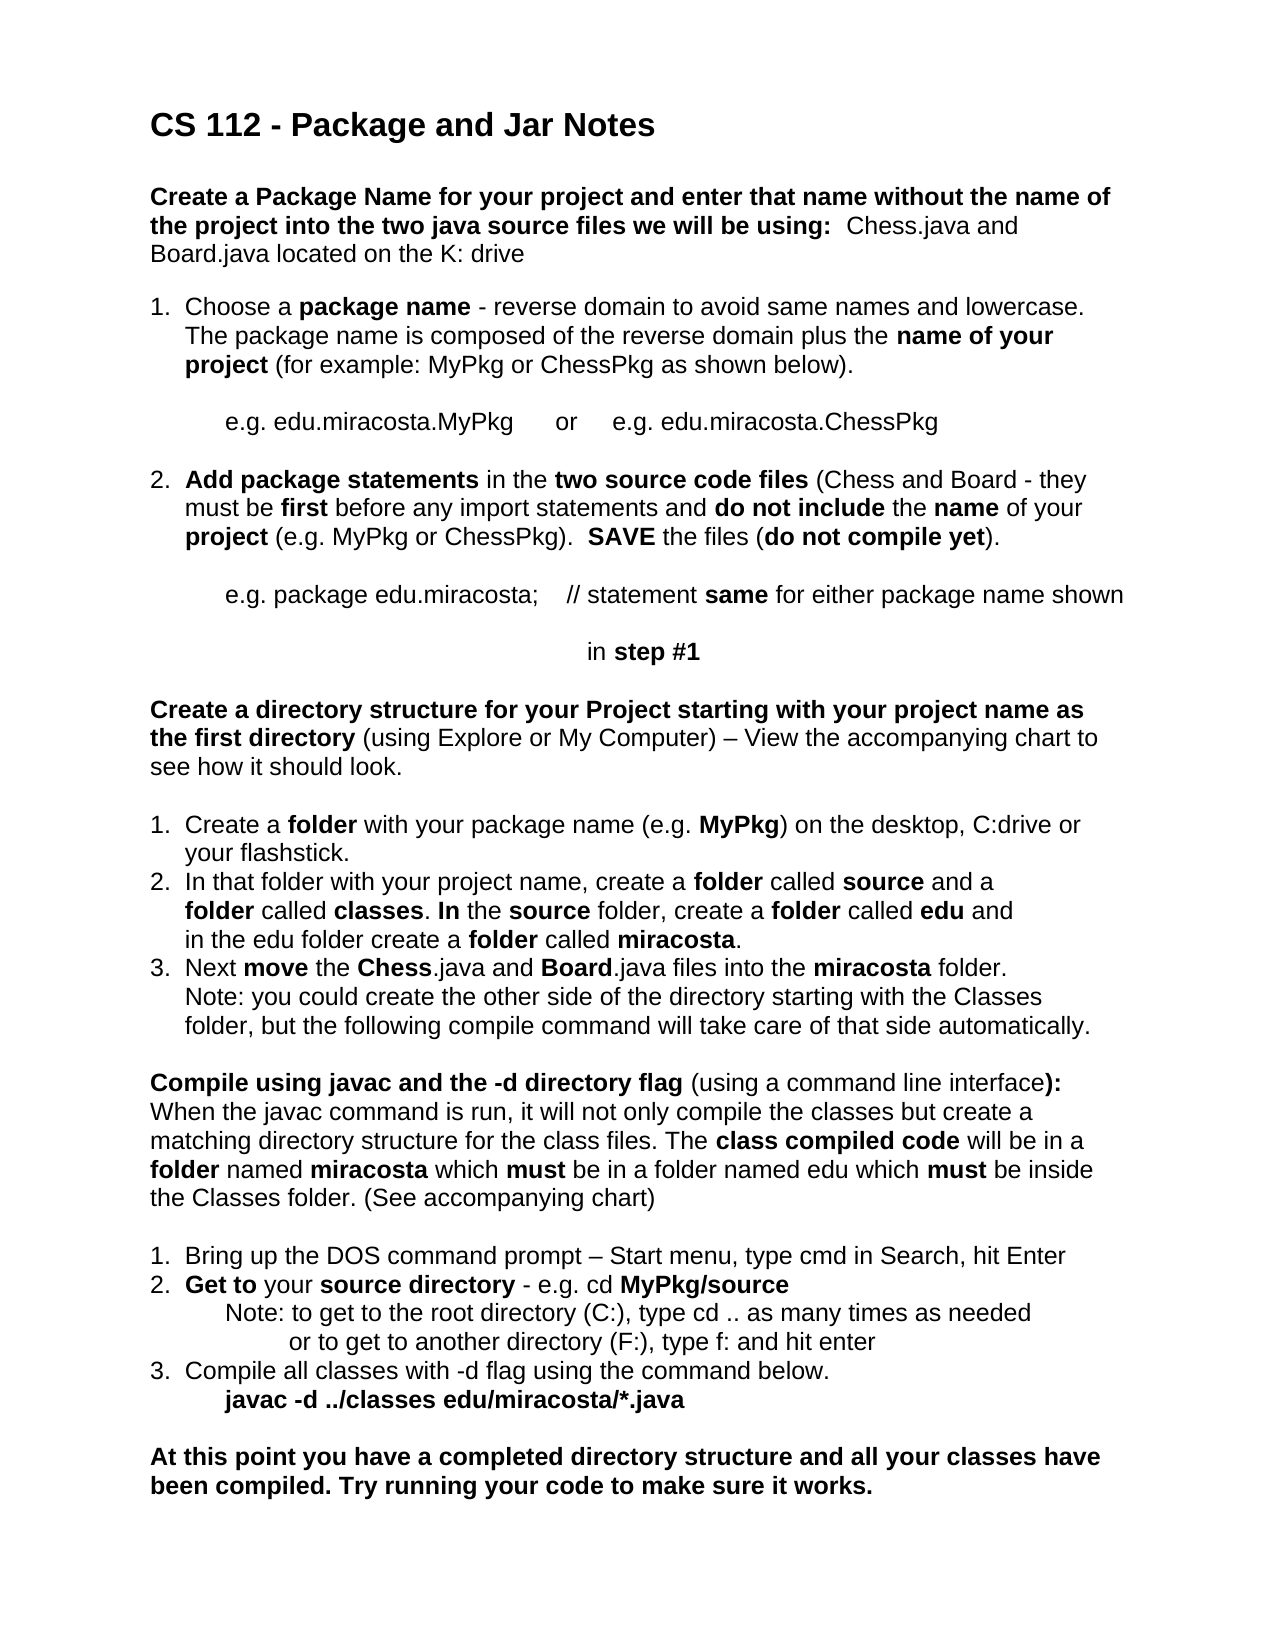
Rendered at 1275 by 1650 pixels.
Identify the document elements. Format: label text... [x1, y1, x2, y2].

text 3. Compile all classes with -d flag using the command below. [150, 1356, 1125, 1384]
text e.g. package edu.miracosta; // statement same for either package name shown in step #1 [150, 579, 1125, 666]
text e.g. edu.miracosta.MyPkg or e.g. edu.miracosta.ChessPkg [150, 407, 1125, 436]
text CS 112 - Package and Jar Notes [150, 105, 1125, 143]
text At this point you have a completed directory structure and all your classes have been compiled. Try running your code to make sure it works. [150, 1442, 1125, 1499]
text 1. Create a folder with your package name (e.g. MyPkg) on the desktop, C:drive or your flashstick. [150, 809, 1125, 867]
text 1. Bring up the DOS command prompt – Start menu, type cmd in Search, hit Enter [150, 1241, 1125, 1269]
text 3. Next move the Chess.java and Board.java files into the miracosta folder. [150, 953, 1125, 982]
text Create a Package Name for your project and enter that name without the name of the project into the two java source files we will be using: Chess.java and Board.java located on the K: drive [150, 182, 1125, 268]
text 1. Choose a package name - reverse domain to avoid same names and lowercase. The package name is composed of the reverse domain plus the name of your project (for example: MyPkg or ChessPkg as shown below). [150, 292, 1125, 378]
text Note: you could create the other side of the directory starting with the Classes folder, but the following compile command will take care of that side automatically. [150, 982, 1125, 1039]
text When the javac command is run, it will not only compile the classes but create a matching directory structure for the class files. The class compiled code will be in a folder named miracosta which must be in a folder named edu which must be inside the Classes folder. (See accompanying chart) [150, 1097, 1125, 1212]
text Create a directory structure for your Project starting with your project name as the first directory (using Explore or My Computer) – View the accompanying chart to see how it should look. [150, 694, 1125, 781]
text 2. Get to your source directory - e.g. cd MyPkg/source [150, 1269, 1125, 1298]
text or to get to another directory (F:), type f: and hit enter [150, 1327, 1125, 1356]
text javac -d ../classes edu/miracosta/*.java [150, 1384, 1125, 1413]
text 2. Add package statements in the two source code files (Chess and Board - they must be first before any import statements and do not include the name of your project (e.g. MyPkg or ChessPkg). SAVE the files (do not compile yet). [150, 464, 1125, 551]
text Note: to get to the root directory (C:), type cd .. as many times as needed [150, 1298, 1125, 1327]
text Compile using javac and the -d directory flag (using a command line interface): [150, 1068, 1125, 1097]
text 2. In that folder with your project name, create a folder called source and a folder called classes. In the source folder, create a folder called edu and in the edu folder create a folder called miracosta. [150, 867, 1125, 953]
